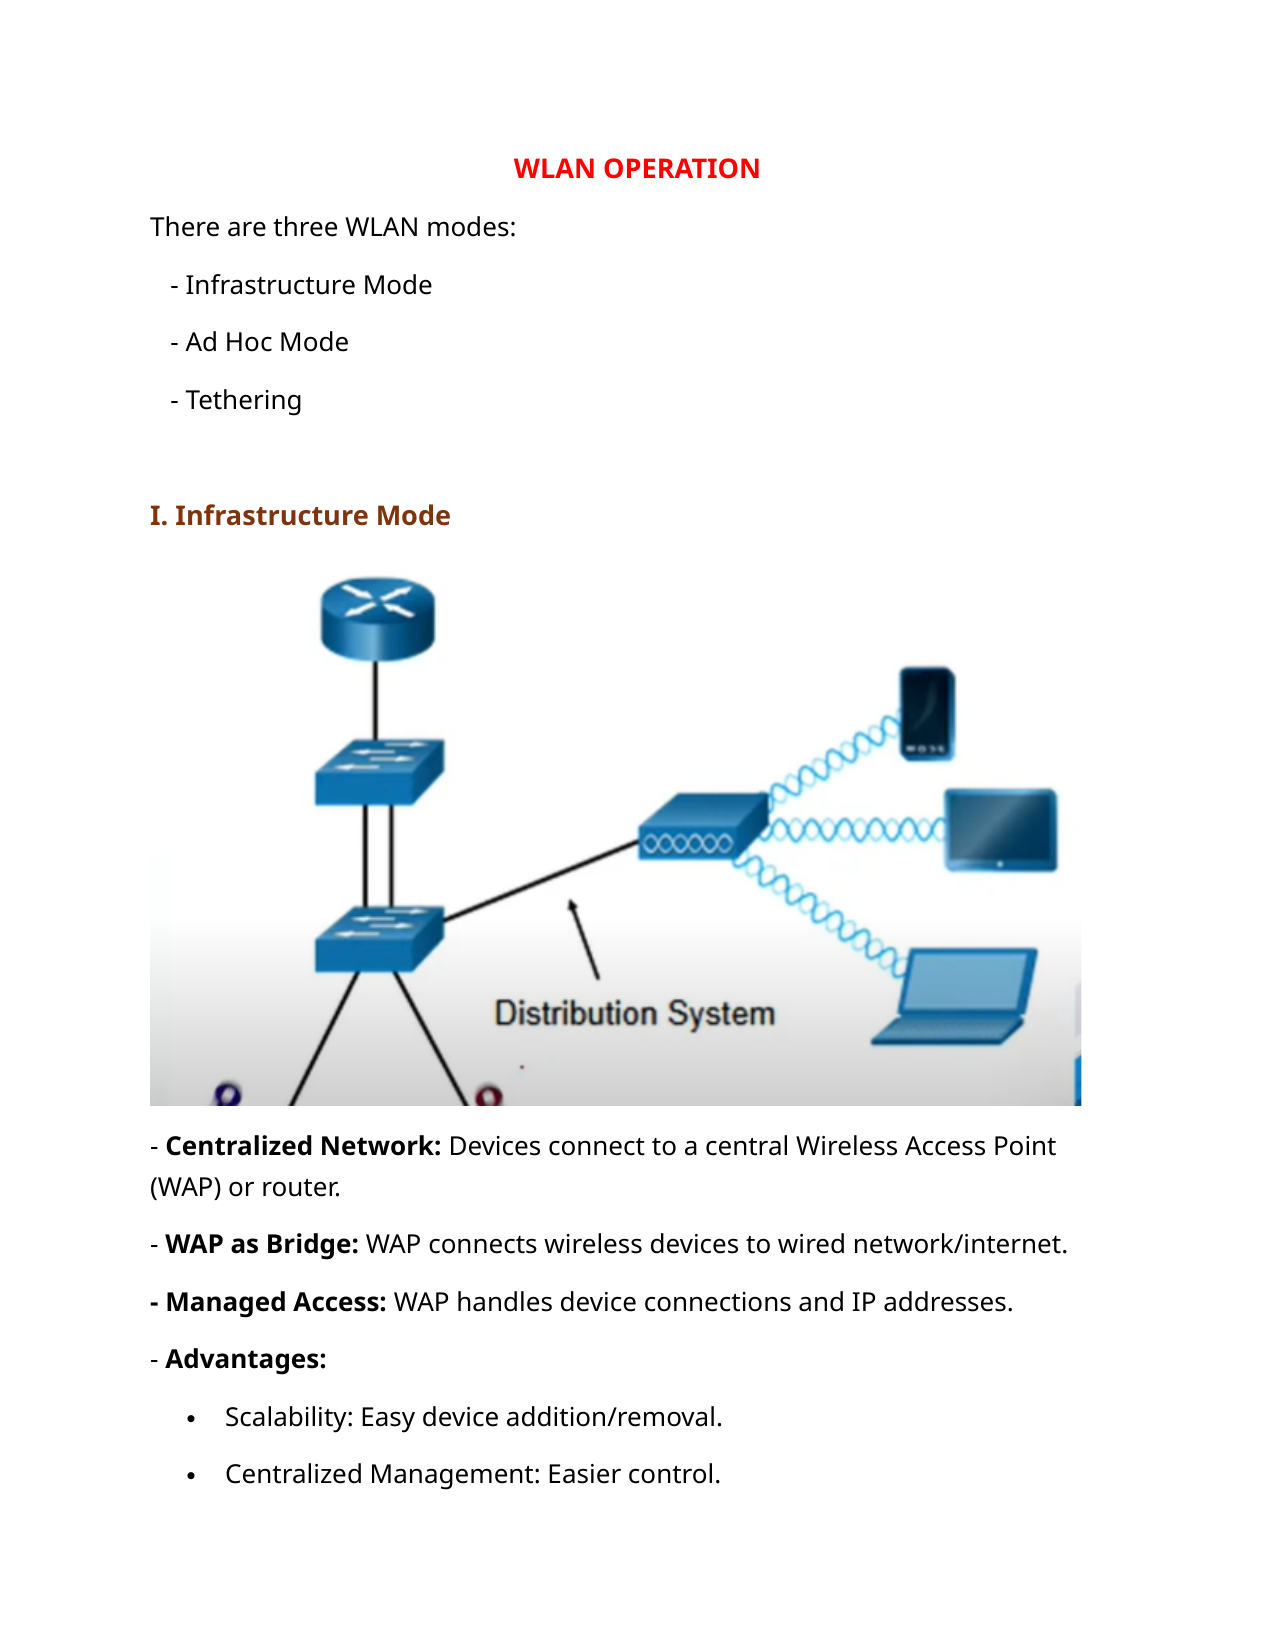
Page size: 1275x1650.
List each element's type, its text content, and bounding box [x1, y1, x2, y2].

text WLAN OPERATION [150, 150, 1125, 187]
picture [150, 555, 1082, 1106]
text - Centralized Network: Devices connect to a central Wireless Access Point (WAP) or router. [150, 1127, 1125, 1204]
text I. Infrastructure Mode [150, 497, 1125, 533]
text - Managed Access: WAP handles device connections and IP addresses. [150, 1283, 1125, 1319]
text There are three WLAN modes: [150, 209, 1125, 244]
list Scalability: Easy device addition/removal. [187, 1398, 1125, 1434]
text - WAP as Bridge: WAP connects wireless devices to wired network/internet. [150, 1226, 1125, 1261]
text - Tethering [150, 382, 1125, 417]
text - Infrastructure Mode [150, 267, 1125, 302]
text - Advantages: [150, 1341, 1125, 1376]
text - Ad Hoc Mode [150, 324, 1125, 359]
list Centralized Management: Easier control. [187, 1456, 1125, 1491]
